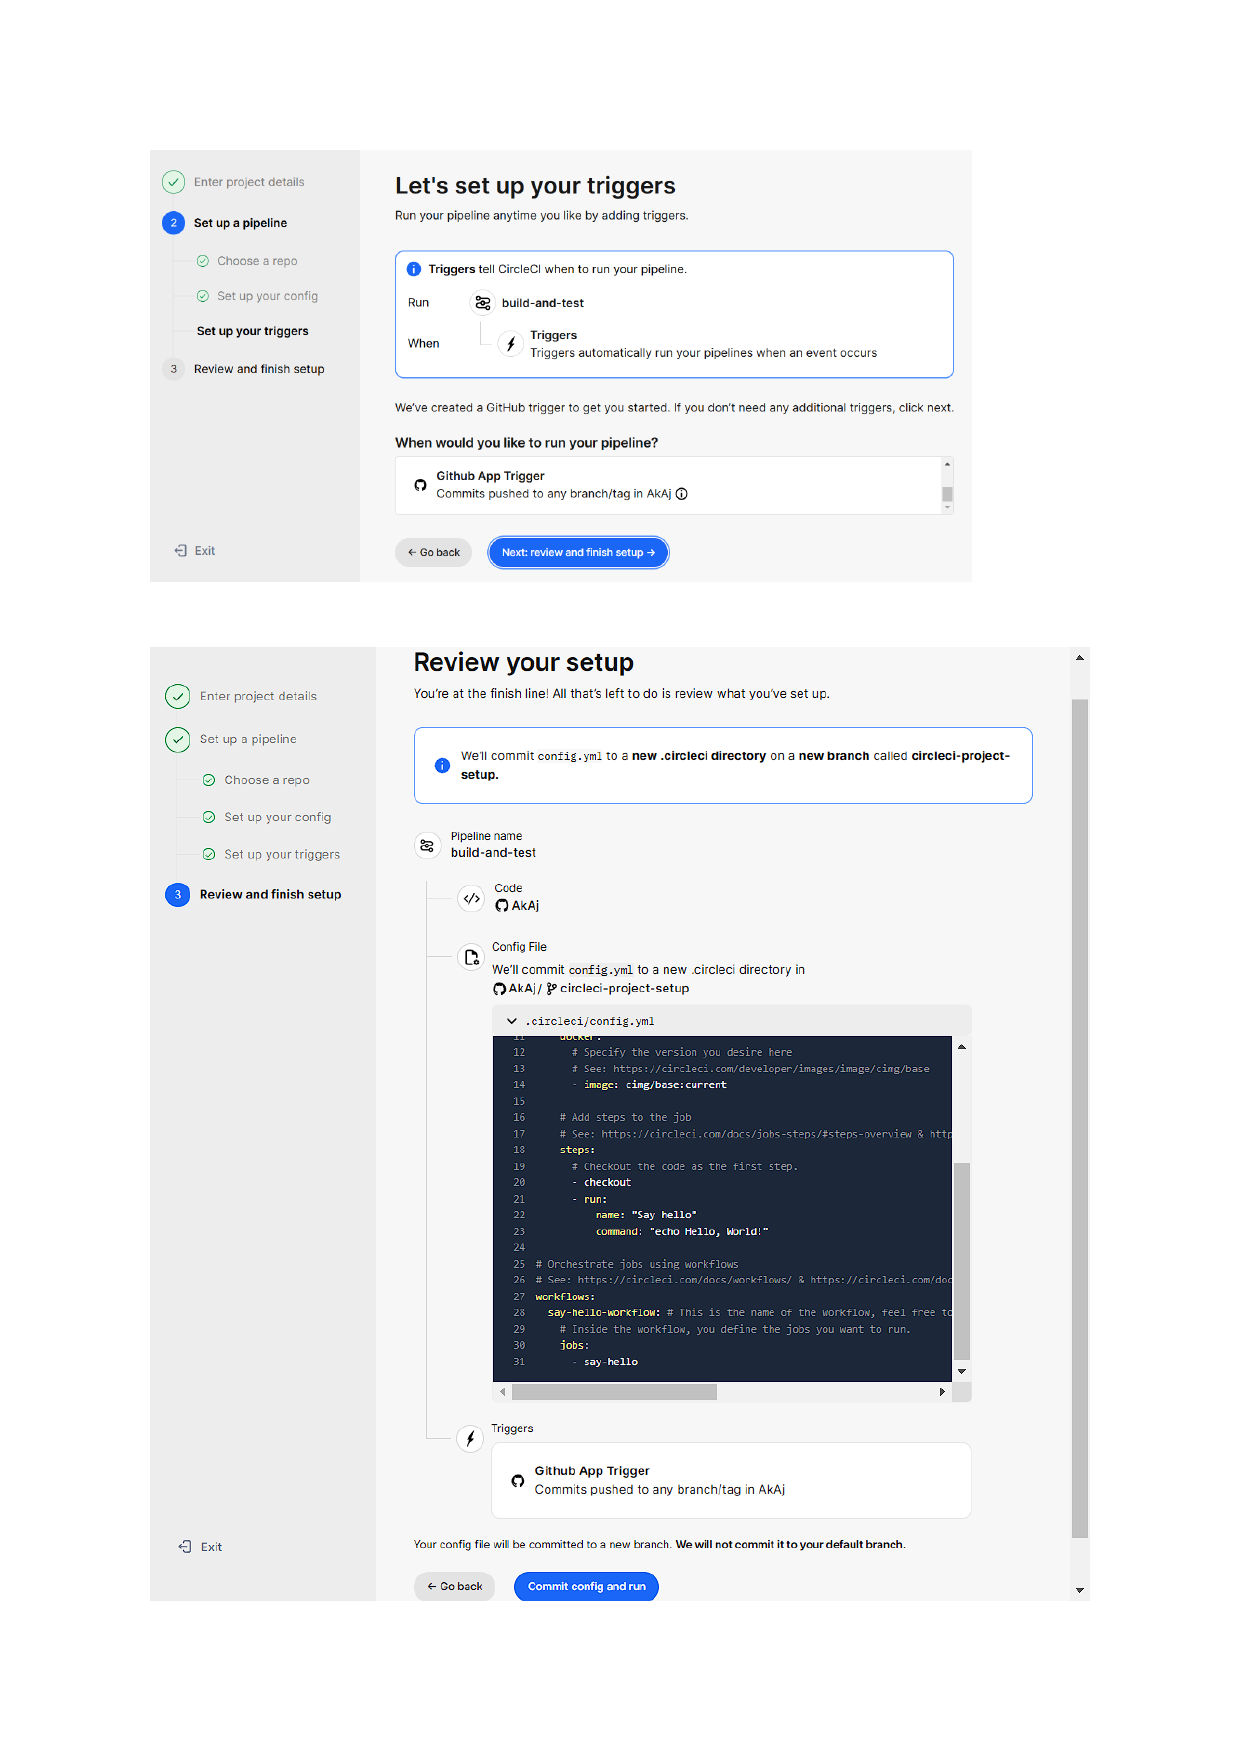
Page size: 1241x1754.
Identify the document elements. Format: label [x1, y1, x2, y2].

picture [150, 150, 973, 582]
picture [150, 647, 1091, 1601]
